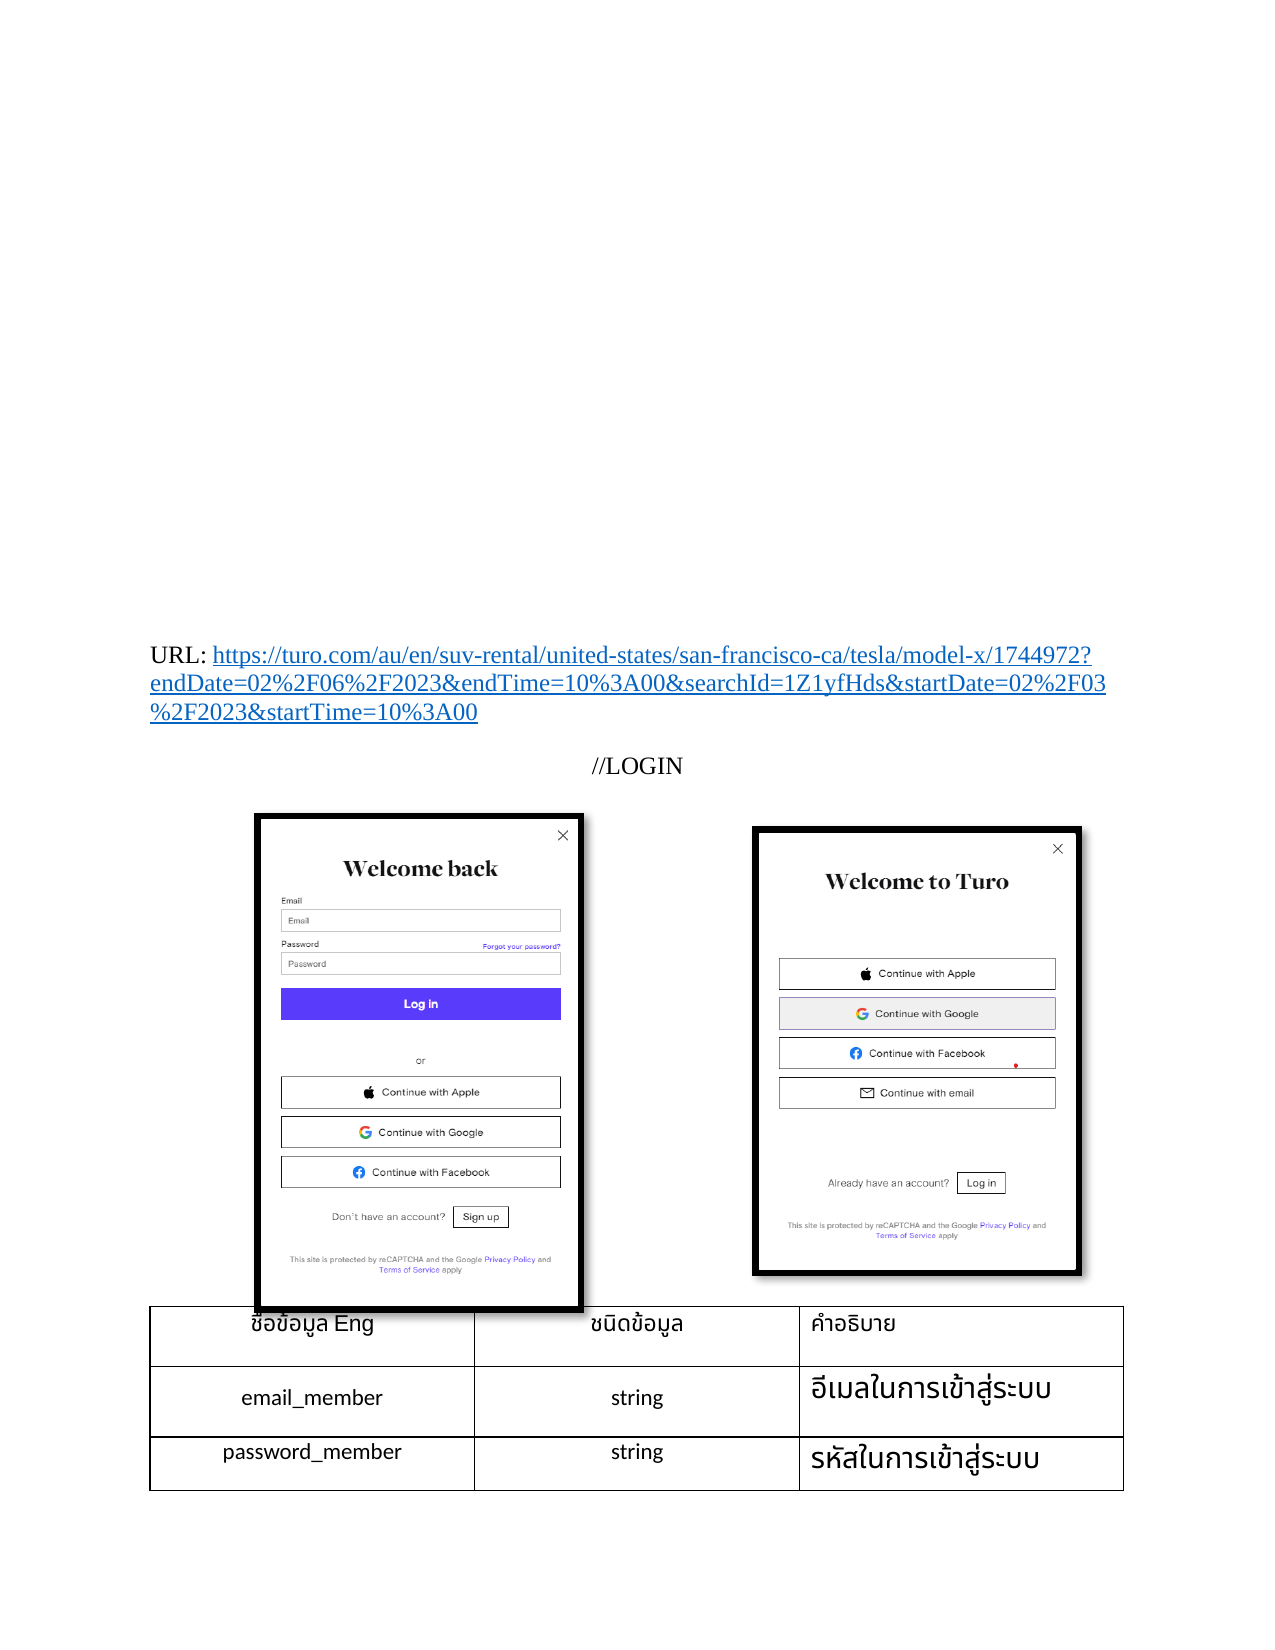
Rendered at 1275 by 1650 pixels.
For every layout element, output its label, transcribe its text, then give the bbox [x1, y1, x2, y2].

text //LOGIN [150, 751, 1125, 780]
picture [261, 819, 578, 1306]
table_cell string [475, 1367, 799, 1436]
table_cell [800, 1438, 1123, 1490]
table_header คำอธิบาย [800, 1307, 1123, 1366]
picture [759, 833, 1076, 1270]
table_cell email_member [151, 1367, 474, 1436]
table_header ชนิดข้อมูล [475, 1307, 799, 1366]
table_cell อีเมลในการเข้าสู่ระบบ [800, 1367, 1123, 1436]
table_cell password_member [151, 1438, 474, 1490]
table_header ชื่อข้อมูลEng [151, 1307, 474, 1366]
table_cell string [475, 1438, 799, 1490]
text URL: https://turo.com/au/en/suv-rental/united-states/san-francisco-ca/tesla/model-x/1744972?endDate=02%2F06%2F2023&endTime=10%3A00&searchId=1Z1yfHds&startDate=02%2F03%2F2023&startTime=10%3A00 [150, 640, 1125, 726]
